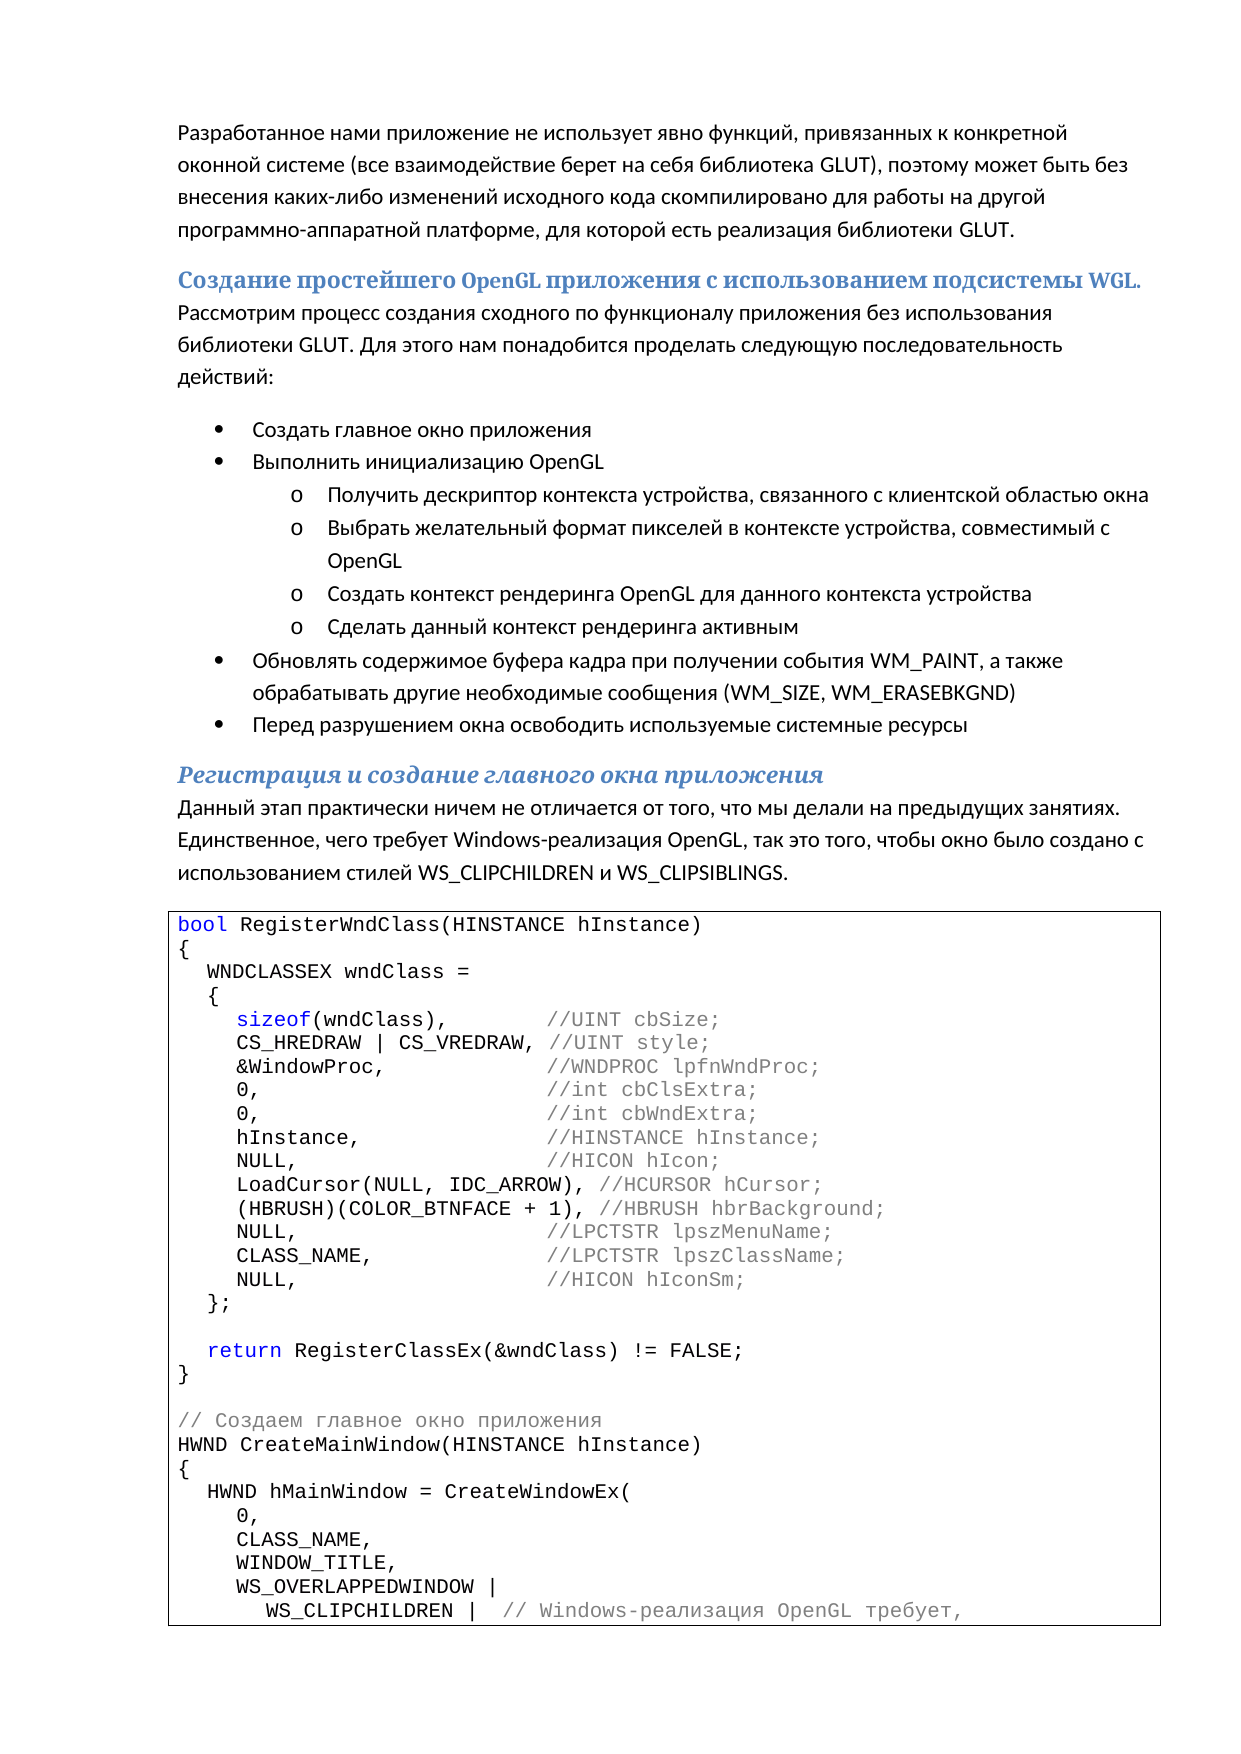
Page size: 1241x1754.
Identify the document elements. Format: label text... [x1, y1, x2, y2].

text WINDOW_TITLE, [177, 1552, 1152, 1576]
text (HBRUSH)(COLOR_BTNFACE + 1), //HBRUSH hbrBackground; [177, 1198, 1152, 1221]
list Выбрать желательный формат пикселей в контексте устройства, совместимый с OpenGL [290, 513, 1152, 574]
text WNDCLASSEX wndClass = [177, 961, 1152, 985]
text Рассмотрим процесс создания сходного по функционалу приложения без использования библиотеки GLUT. Для этого нам понадобится проделать следующую последовательность действий: [177, 298, 1152, 390]
text NULL, //HICON hIcon; [177, 1150, 1152, 1174]
text &WindowProc, //WNDPROC lpfnWndProc; [177, 1056, 1152, 1079]
text Данный этап практически ничем не отличается от того, что мы делали на предыдущих занятиях. Единственное, чего требует Windows-реализация OpenGL, так это того, чтобы окно было создано с использованием стилей WS_CLIPCHILDREN и WS_CLIPSIBLINGS. [177, 793, 1152, 886]
text CS_HREDRAW | CS_VREDRAW, //UINT style; [177, 1032, 1152, 1056]
text } [177, 1363, 1152, 1387]
text Разработанное нами приложение не использует явно функций, привязанных к конкретной оконной системе (все взаимодействие берет на себя библиотека GLUT), поэтому может быть без внесения каких-либо изменений исходного кода скомпилировано для работы на другой программно-аппаратной платформе, для которой есть реализация библиотеки GLUT. [177, 118, 1152, 243]
text NULL, //LPCTSTR lpszMenuName; [177, 1221, 1152, 1245]
text hInstance, //HINSTANCE hInstance; [177, 1127, 1152, 1150]
text 0, //int cbClsExtra; [177, 1079, 1152, 1103]
text CLASS_NAME, [177, 1529, 1152, 1552]
text { [177, 1458, 1152, 1481]
subtitle Создание простейшего OpenGL приложения с использованием подсистемы WGL. [177, 268, 1152, 294]
text CLASS_NAME, //LPCTSTR lpszClassName; [177, 1245, 1152, 1269]
text bool RegisterWndClass(HINSTANCE hInstance) [169, 912, 1160, 938]
text return RegisterClassEx(&wndClass) != FALSE; [177, 1339, 1152, 1363]
list Создать контекст рендеринга OpenGL для данного контекста устройства [290, 579, 1152, 608]
text WS_CLIPCHILDREN | // Windows-реализация OpenGL требует, [169, 1597, 1160, 1625]
text HWND CreateMainWindow(HINSTANCE hInstance) [177, 1434, 1152, 1458]
text { [177, 938, 1152, 961]
text NULL, //HICON hIconSm; [177, 1269, 1152, 1292]
text }; [177, 1292, 1152, 1316]
text 0, [177, 1505, 1152, 1529]
subtitle Регистрация и создание главного окна приложения [177, 763, 1152, 789]
list Сделать данный контекст рендеринга активным [290, 612, 1152, 641]
list Создать главное окно приложения [215, 415, 1152, 443]
text LoadCursor(NULL, IDC_ARROW), //HCURSOR hCursor; [177, 1174, 1152, 1198]
list Перед разрушением окна освободить используемые системные ресурсы [215, 710, 1152, 738]
text WS_OVERLAPPEDWINDOW | [177, 1576, 1152, 1597]
text { [177, 985, 1152, 1008]
text HWND hMainWindow = CreateWindowEx( [177, 1481, 1152, 1505]
list Обновлять содержимое буфера кадра при получении события WM_PAINT, а также обрабатывать другие необходимые сообщения (WM_SIZE, WM_ERASEBKGND) [215, 646, 1152, 706]
list Получить дескриптор контекста устройства, связанного с клиентской областью окна [290, 480, 1152, 509]
list Выполнить инициализацию OpenGL [215, 447, 1152, 476]
text 0, //int cbWndExtra; [177, 1103, 1152, 1127]
text // Создаем главное окно приложения [177, 1411, 1152, 1434]
text sizeof(wndClass), //UINT cbSize; [177, 1008, 1152, 1032]
